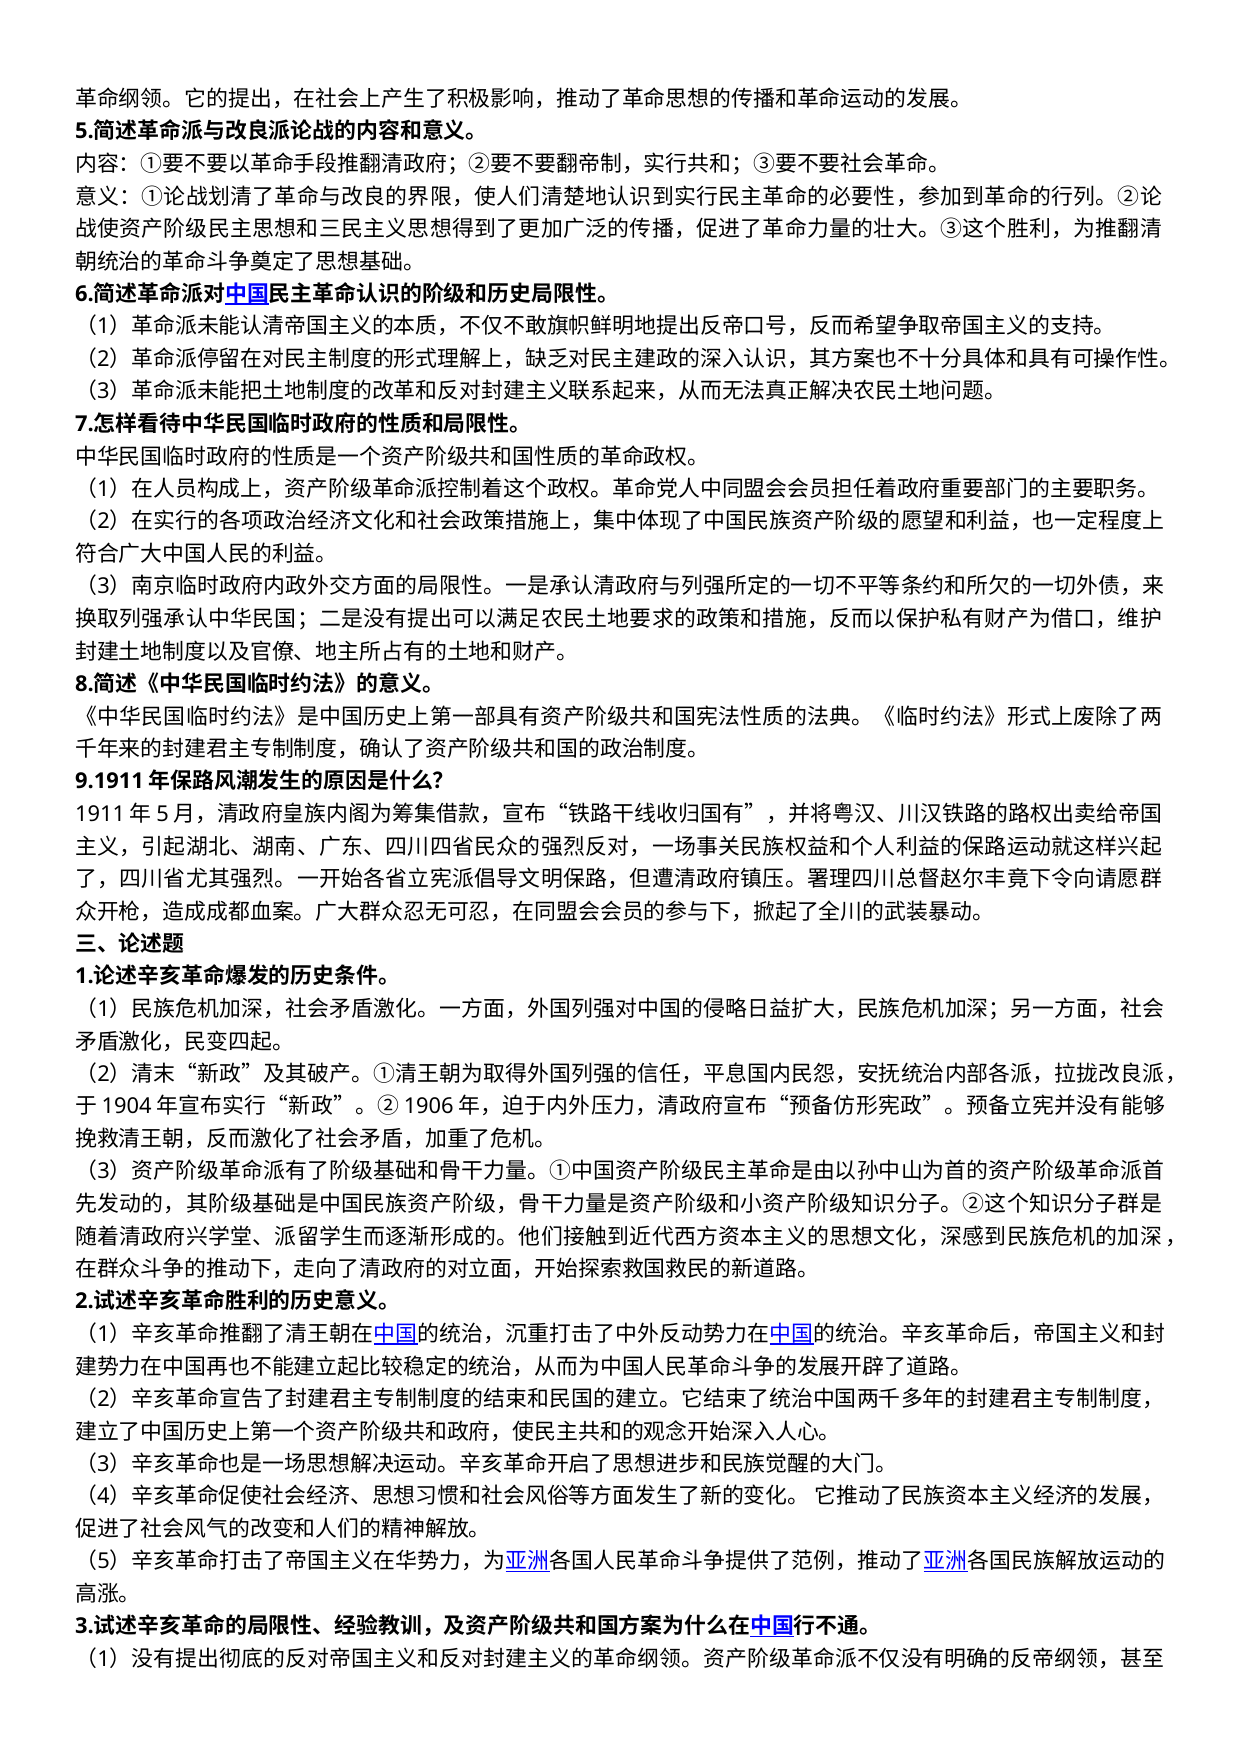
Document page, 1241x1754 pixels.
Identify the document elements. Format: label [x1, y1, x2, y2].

text [75, 81, 1165, 1673]
